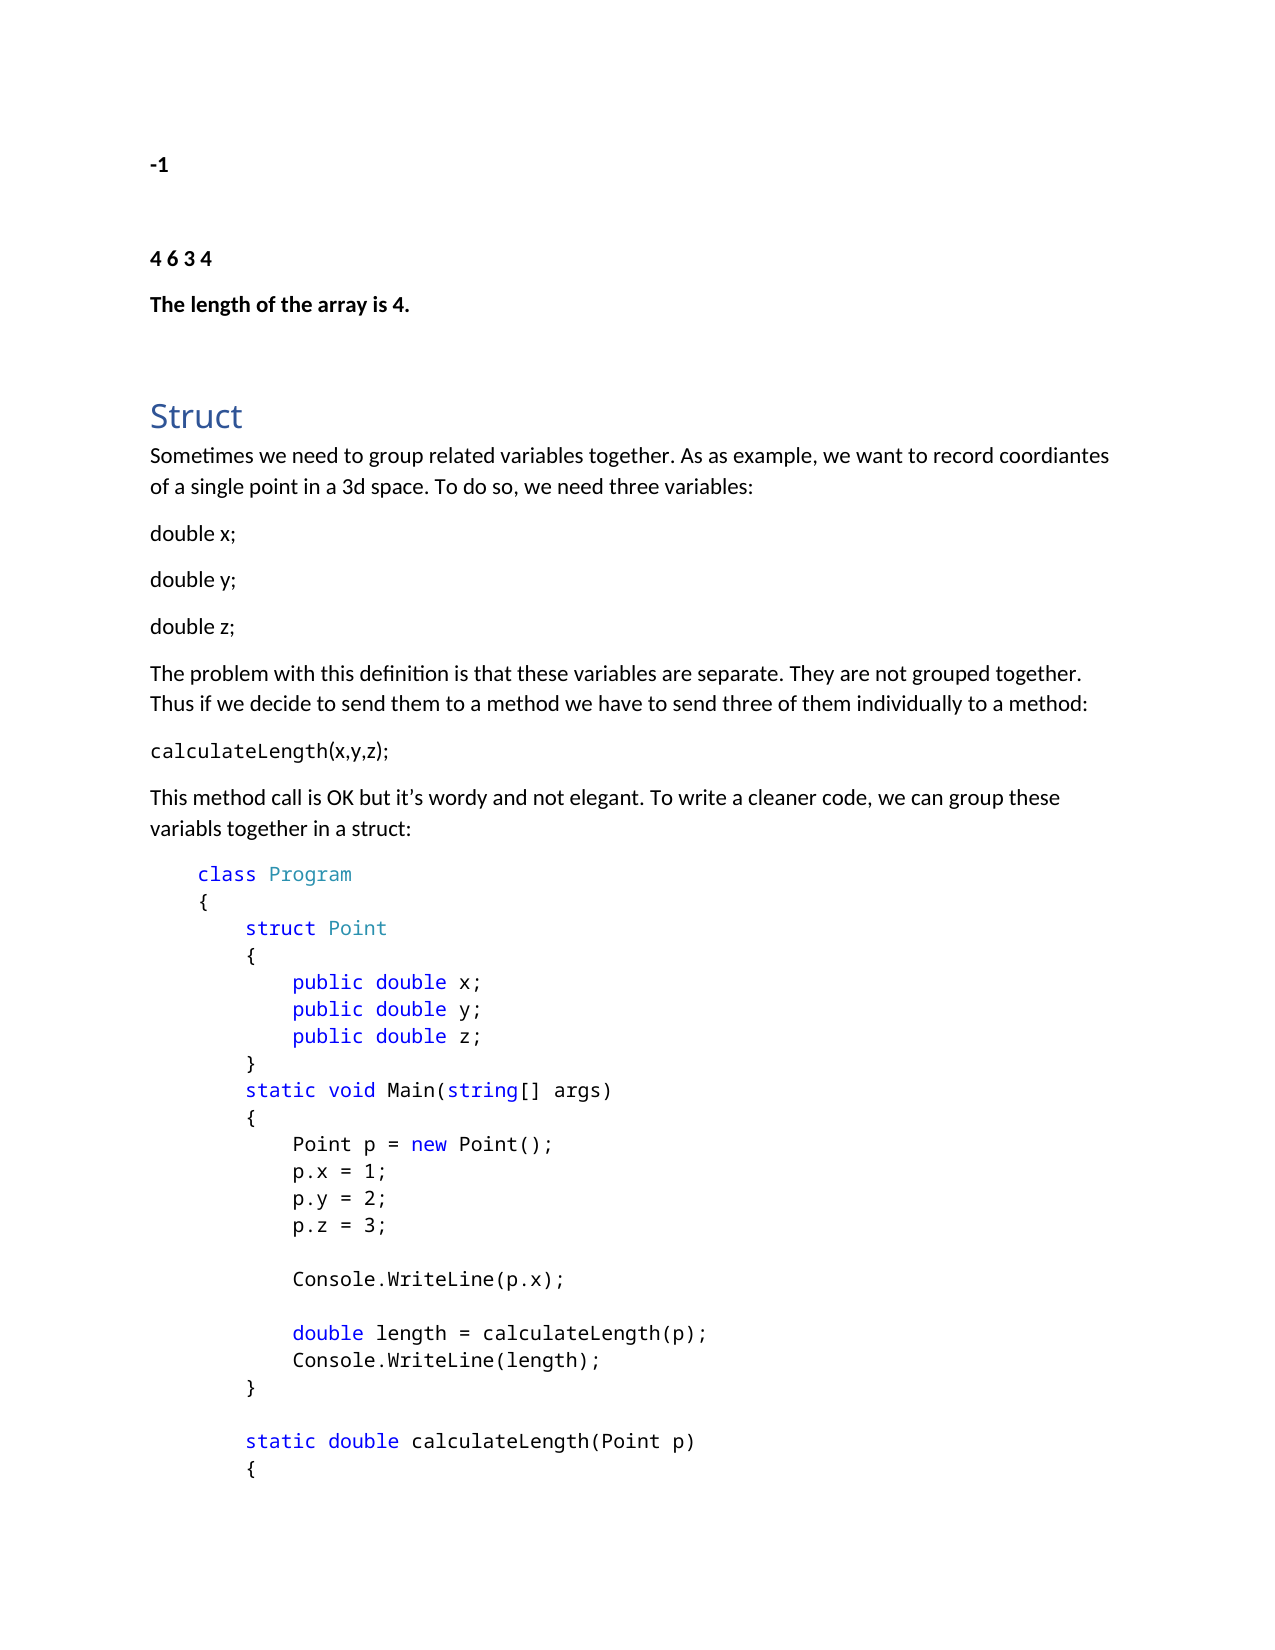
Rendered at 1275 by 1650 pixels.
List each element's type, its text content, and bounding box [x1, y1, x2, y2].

text static double calculateLength(Point p) [150, 1427, 1125, 1454]
text The problem with this definition is that these variables are separate. They are not grouped together. Thus if we decide to send them to a method we have to send three of them individually to a method: [150, 659, 1125, 718]
text p.x = 1; [150, 1157, 1125, 1184]
text Point p = new Point(); [150, 1130, 1125, 1157]
text p.z = 3; [150, 1211, 1125, 1238]
text The length of the array is 4. [150, 291, 1125, 319]
text Console.WriteLine(length); [150, 1346, 1125, 1373]
text Console.WriteLine(p.x); [150, 1265, 1125, 1292]
subtitle Struct [150, 393, 1125, 438]
text double length = calculateLength(p); [150, 1319, 1125, 1346]
text 4 6 3 4 [150, 244, 1125, 272]
text } [150, 1049, 1125, 1076]
text calculateLength(x,y,z); [150, 736, 1125, 764]
text class Program [150, 861, 1125, 887]
text struct Point [150, 914, 1125, 941]
text { [150, 887, 1125, 914]
text -1 [150, 150, 1125, 178]
text double x; [150, 519, 1125, 547]
text public double z; [150, 1022, 1125, 1049]
text double y; [150, 566, 1125, 594]
text { [150, 1103, 1125, 1130]
text double z; [150, 612, 1125, 641]
text static void Main(string[] args) [150, 1076, 1125, 1103]
text { [150, 941, 1125, 968]
text } [150, 1373, 1125, 1400]
text public double x; [150, 968, 1125, 995]
text public double y; [150, 995, 1125, 1022]
text This method call is OK but it’s wordy and not elegant. To write a cleaner code, we can group these variabls together in a struct: [150, 783, 1125, 842]
text p.y = 2; [150, 1184, 1125, 1211]
text { [150, 1454, 1125, 1481]
text Sometimes we need to group related variables together. As as example, we want to record coordiantes of a single point in a 3d space. To do so, we need three variables: [150, 442, 1125, 500]
